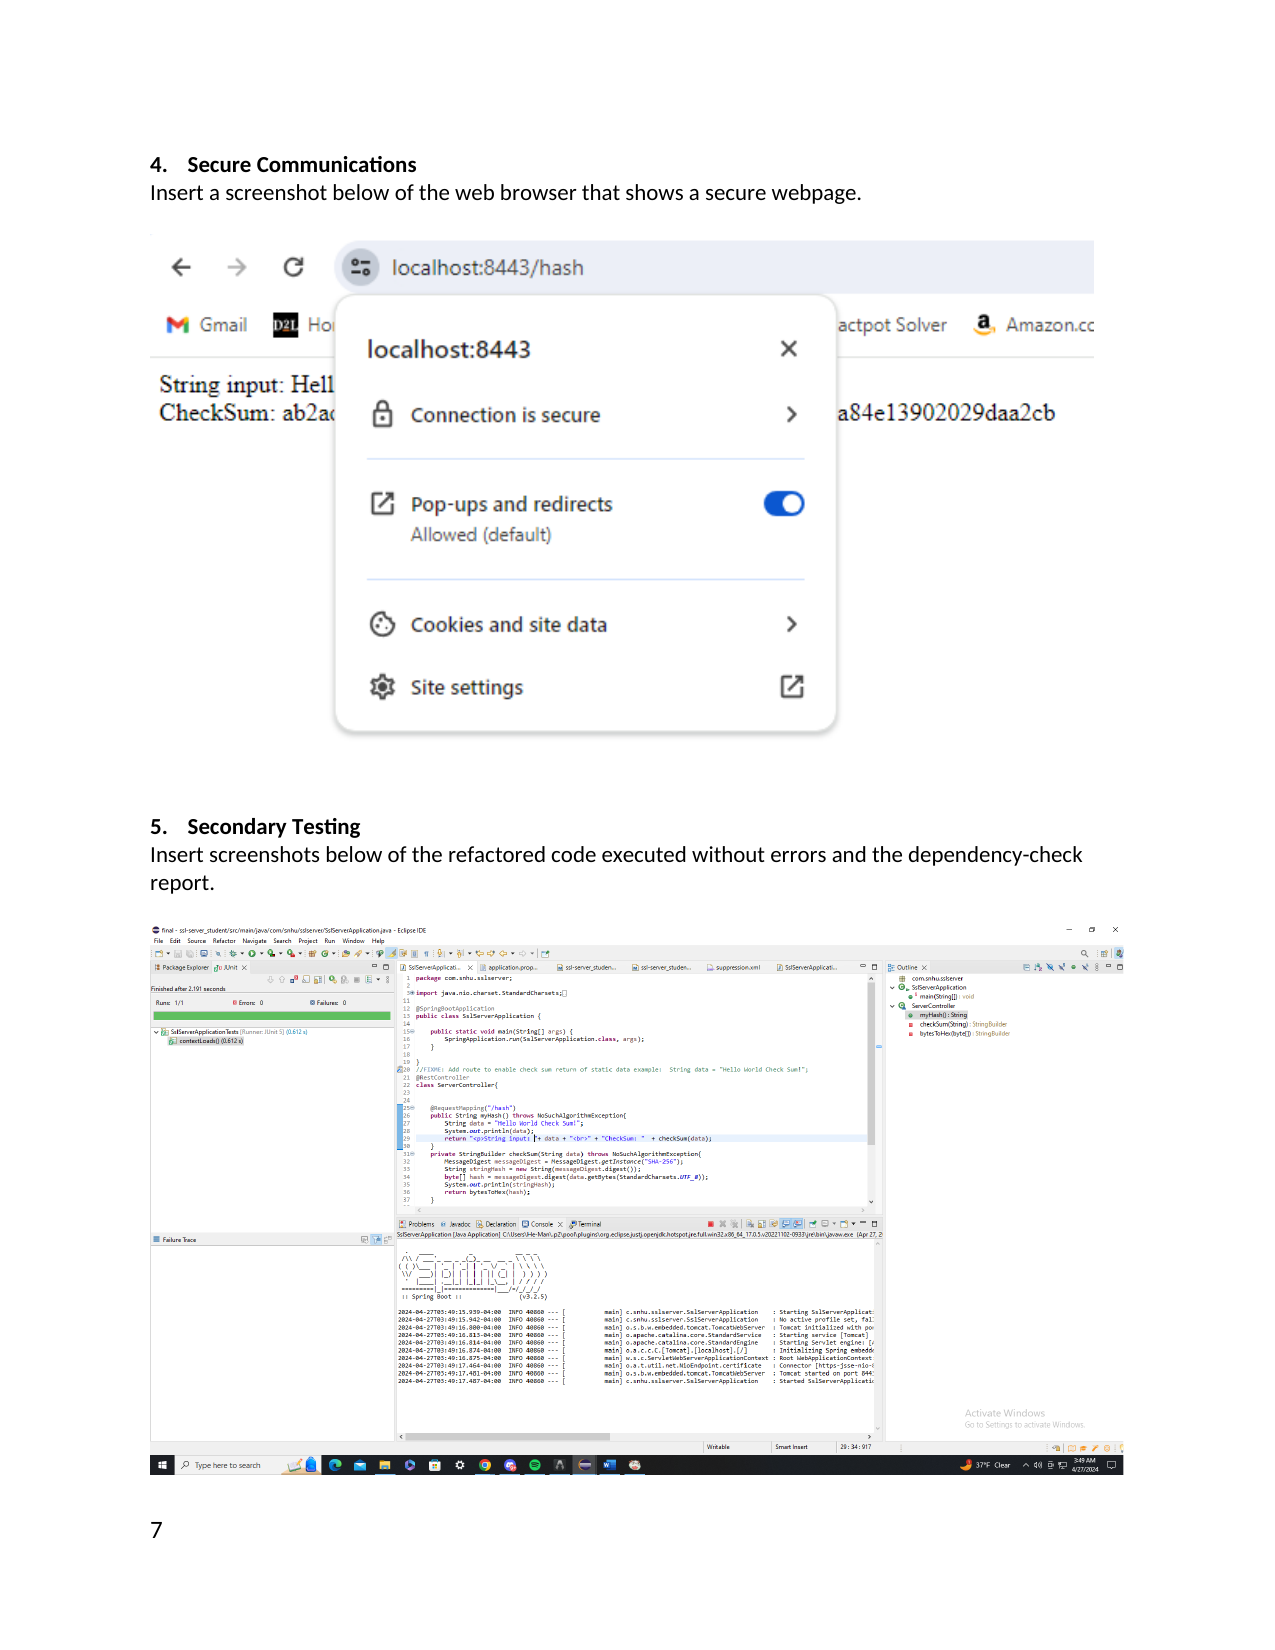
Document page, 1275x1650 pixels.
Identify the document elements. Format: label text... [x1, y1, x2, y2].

text Insert a screenshot below of the web browser that shows a secure webpage. [150, 178, 1125, 206]
subtitle Secure Communications [150, 150, 1125, 178]
subtitle Secondary Testing [150, 812, 1125, 840]
text Insert screenshots below of the refactored code executed without errors and the dependency-check report. [150, 840, 1125, 896]
picture [150, 924, 1124, 1475]
picture [150, 234, 1094, 784]
